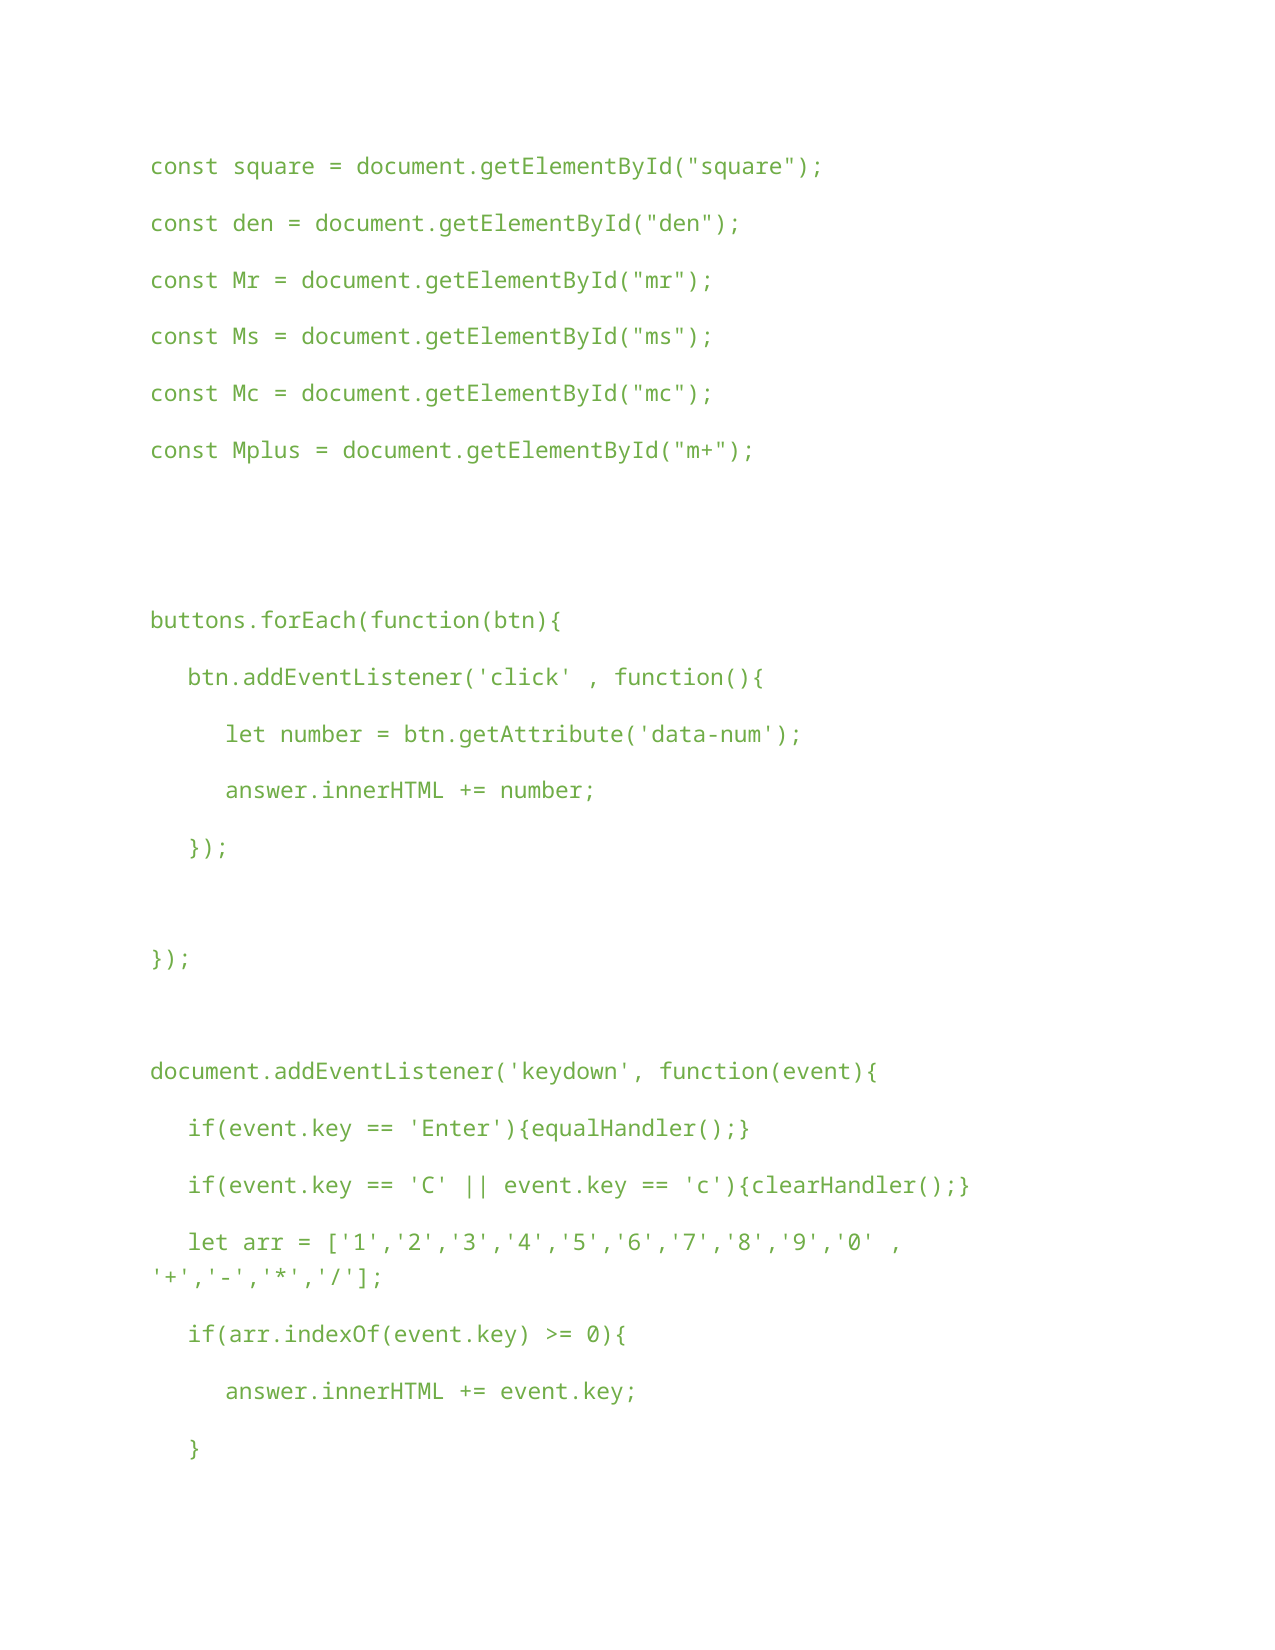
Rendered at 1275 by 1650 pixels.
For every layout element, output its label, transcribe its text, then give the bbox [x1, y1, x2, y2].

text buttons.forEach(function(btn){ [150, 604, 1125, 635]
text answer.innerHTML += number; [150, 774, 1125, 806]
text let number = btn.getAttribute('data-num'); [150, 718, 1125, 749]
text btn.addEventListener('click' , function(){ [150, 661, 1125, 692]
text const Mr = document.getElementById("mr"); [150, 263, 1125, 295]
text if(arr.indexOf(event.key) >= 0){ [150, 1318, 1125, 1349]
text const Mc = document.getElementById("mc"); [150, 377, 1125, 408]
text const den = document.getElementById("den"); [150, 207, 1125, 238]
text } [150, 1432, 1125, 1463]
text document.addEventListener('keydown', function(event){ [150, 1055, 1125, 1086]
text const Ms = document.getElementById("ms"); [150, 320, 1125, 352]
text let arr = ['1','2','3','4','5','6','7','8','9','0' , '+','-','*','/']; [150, 1225, 1125, 1293]
text const square = document.getElementById("square"); [150, 150, 1125, 181]
text const Mplus = document.getElementById("m+"); [150, 434, 1125, 465]
text }); [150, 831, 1125, 862]
text if(event.key == 'C' || event.key == 'c'){clearHandler();} [150, 1169, 1125, 1200]
text }); [150, 942, 1125, 973]
text answer.innerHTML += event.key; [150, 1375, 1125, 1406]
text if(event.key == 'Enter'){equalHandler();} [150, 1112, 1125, 1143]
